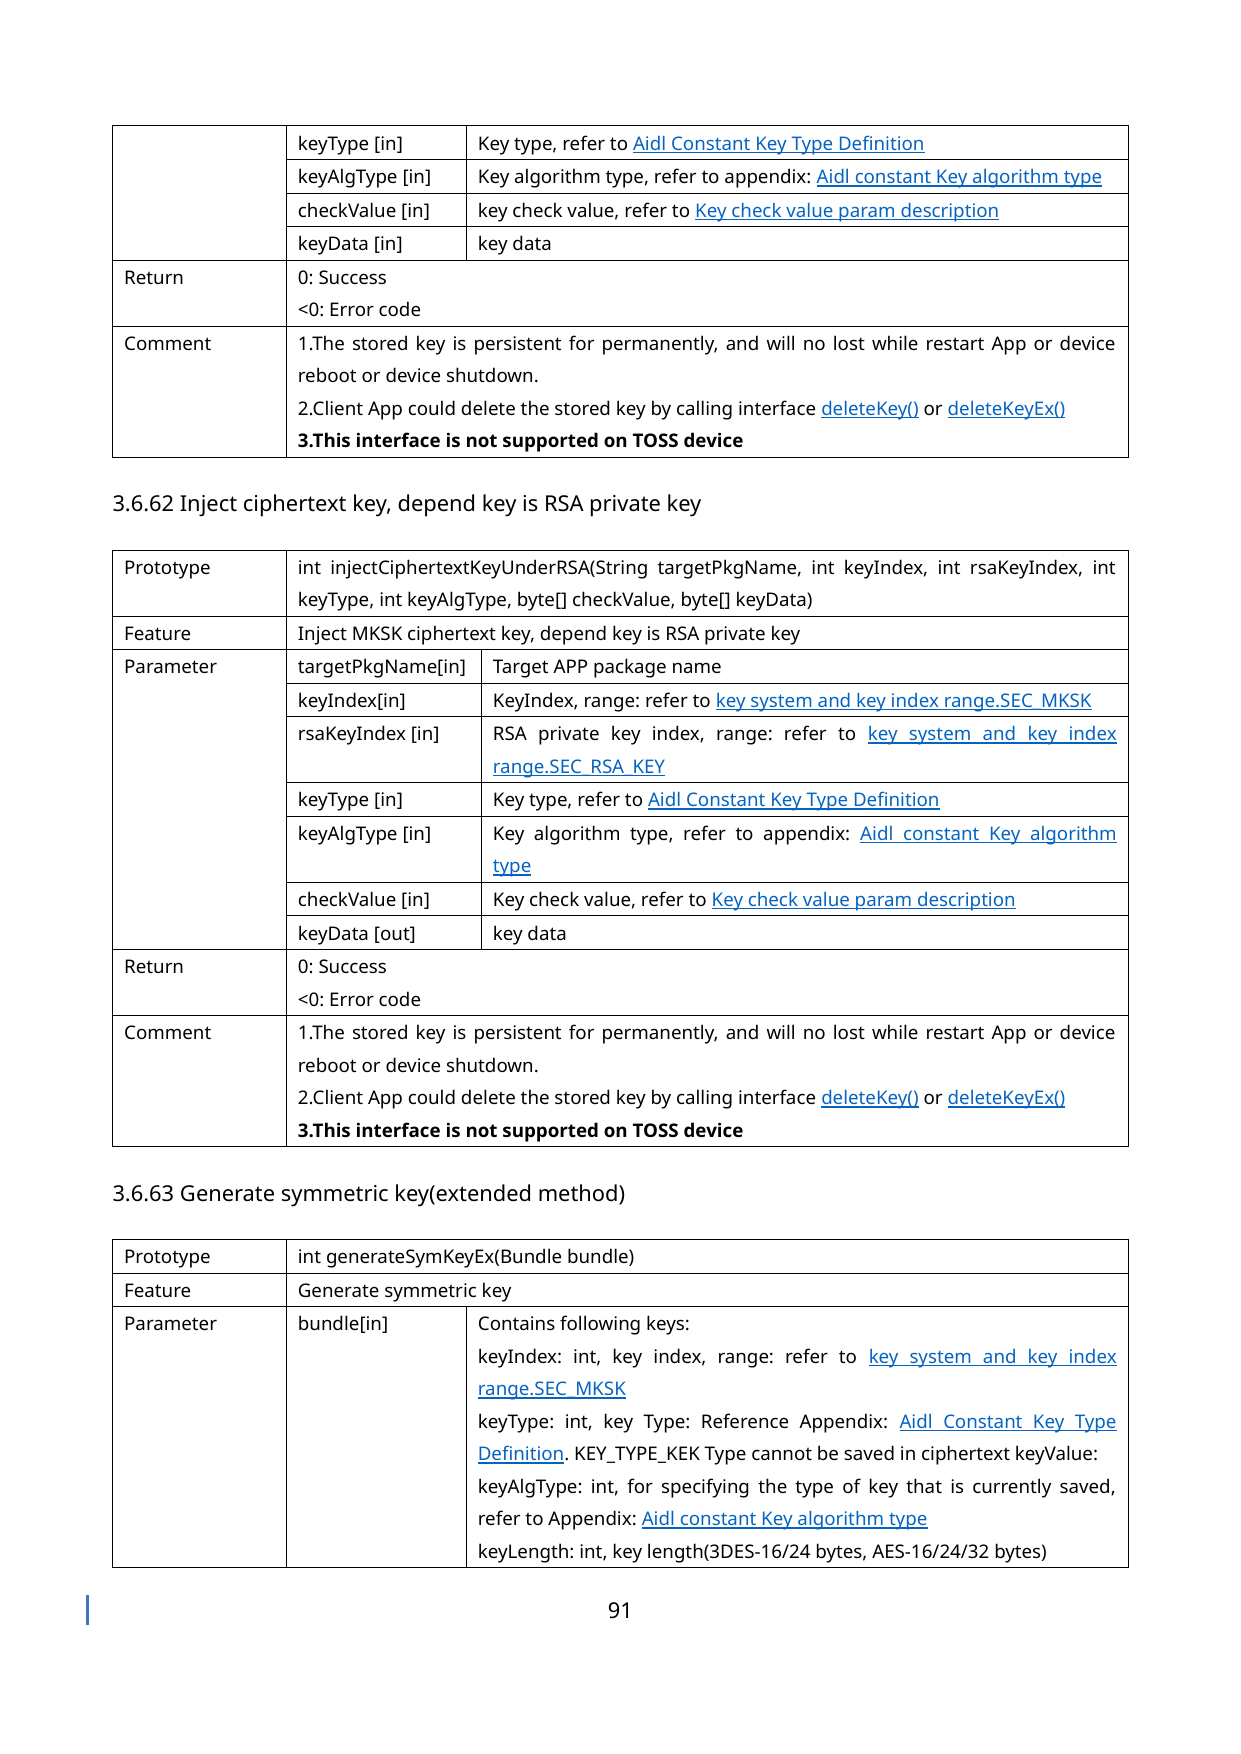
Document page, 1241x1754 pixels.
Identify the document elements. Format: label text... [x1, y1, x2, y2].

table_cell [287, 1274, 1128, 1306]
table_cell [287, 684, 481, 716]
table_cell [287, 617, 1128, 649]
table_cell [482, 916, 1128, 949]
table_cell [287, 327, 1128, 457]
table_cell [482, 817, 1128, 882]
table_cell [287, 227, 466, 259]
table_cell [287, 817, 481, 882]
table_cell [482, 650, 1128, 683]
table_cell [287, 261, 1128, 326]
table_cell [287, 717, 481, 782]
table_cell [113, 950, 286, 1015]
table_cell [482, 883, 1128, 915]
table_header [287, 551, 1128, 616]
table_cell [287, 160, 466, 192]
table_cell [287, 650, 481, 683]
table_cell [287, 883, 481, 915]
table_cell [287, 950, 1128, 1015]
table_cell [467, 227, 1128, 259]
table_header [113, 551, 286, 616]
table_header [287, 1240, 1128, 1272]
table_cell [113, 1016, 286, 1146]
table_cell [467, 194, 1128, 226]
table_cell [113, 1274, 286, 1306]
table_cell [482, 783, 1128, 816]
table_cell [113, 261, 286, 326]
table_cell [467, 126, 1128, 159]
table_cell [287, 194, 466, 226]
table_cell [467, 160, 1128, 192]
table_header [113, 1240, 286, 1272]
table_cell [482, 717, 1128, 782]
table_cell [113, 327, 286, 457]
subtitle 3.6.63 Generate symmetric key(extended method) [112, 1176, 1128, 1209]
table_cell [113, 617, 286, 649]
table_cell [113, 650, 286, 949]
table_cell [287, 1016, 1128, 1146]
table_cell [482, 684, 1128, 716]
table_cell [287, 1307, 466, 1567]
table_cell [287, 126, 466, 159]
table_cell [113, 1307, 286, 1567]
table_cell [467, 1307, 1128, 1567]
subtitle 3.6.62 Inject ciphertext key, depend key is RSA private key [112, 487, 1128, 519]
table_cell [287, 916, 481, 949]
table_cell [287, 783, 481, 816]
